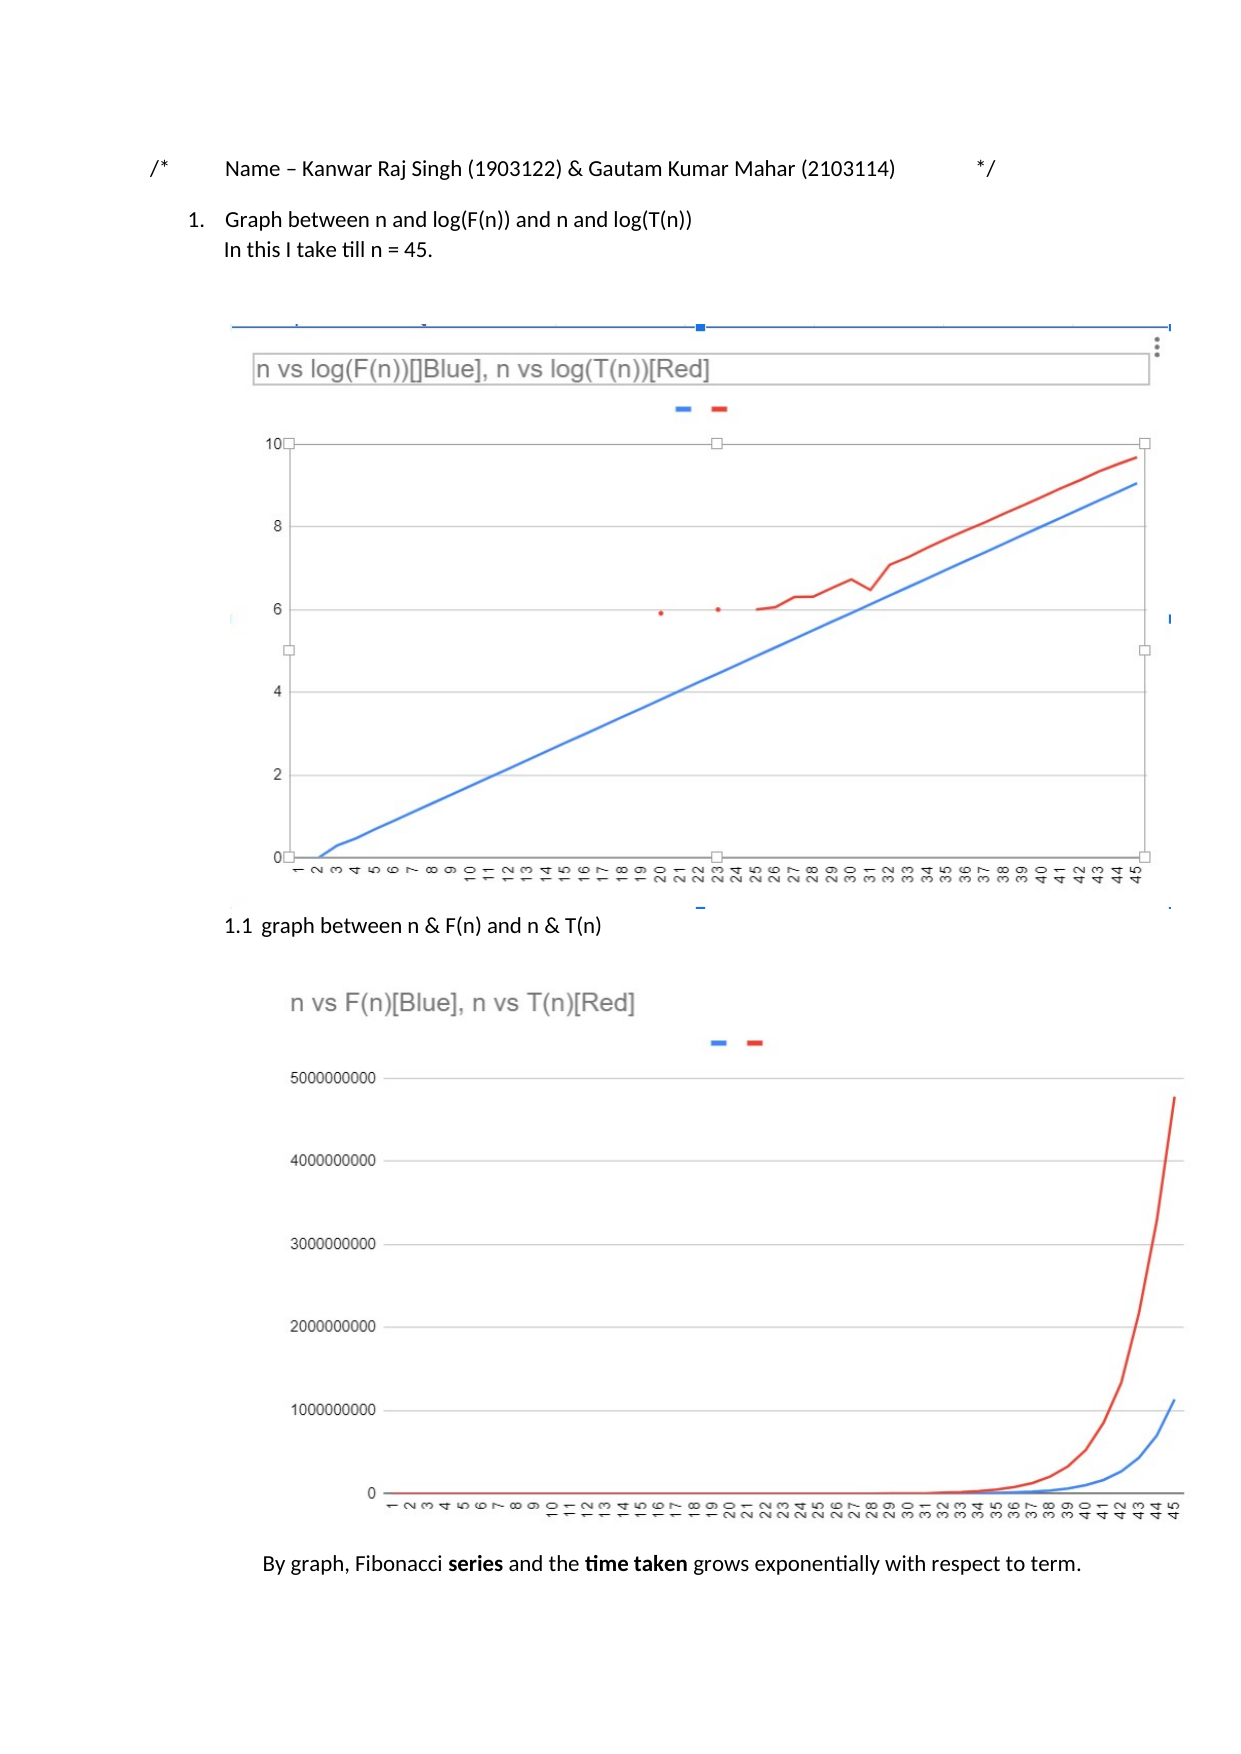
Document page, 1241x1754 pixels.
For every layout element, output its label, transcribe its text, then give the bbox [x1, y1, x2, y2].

picture [268, 971, 1209, 1547]
text In this I take till n = 45. [223, 235, 1094, 263]
text By graph, Fibonacci series and the time taken grows exponentially with respect to term. [262, 1549, 1094, 1577]
text /* Name – Kanwar Raj Singh (1903122) & Gautam Kumar Mahar (2103114) */ [150, 154, 1094, 182]
list graph between n & F(n) and n & T(n) [223, 911, 1094, 939]
picture [230, 324, 1171, 909]
list Graph between n and log(F(n)) and n and log(T(n)) [187, 205, 1094, 233]
